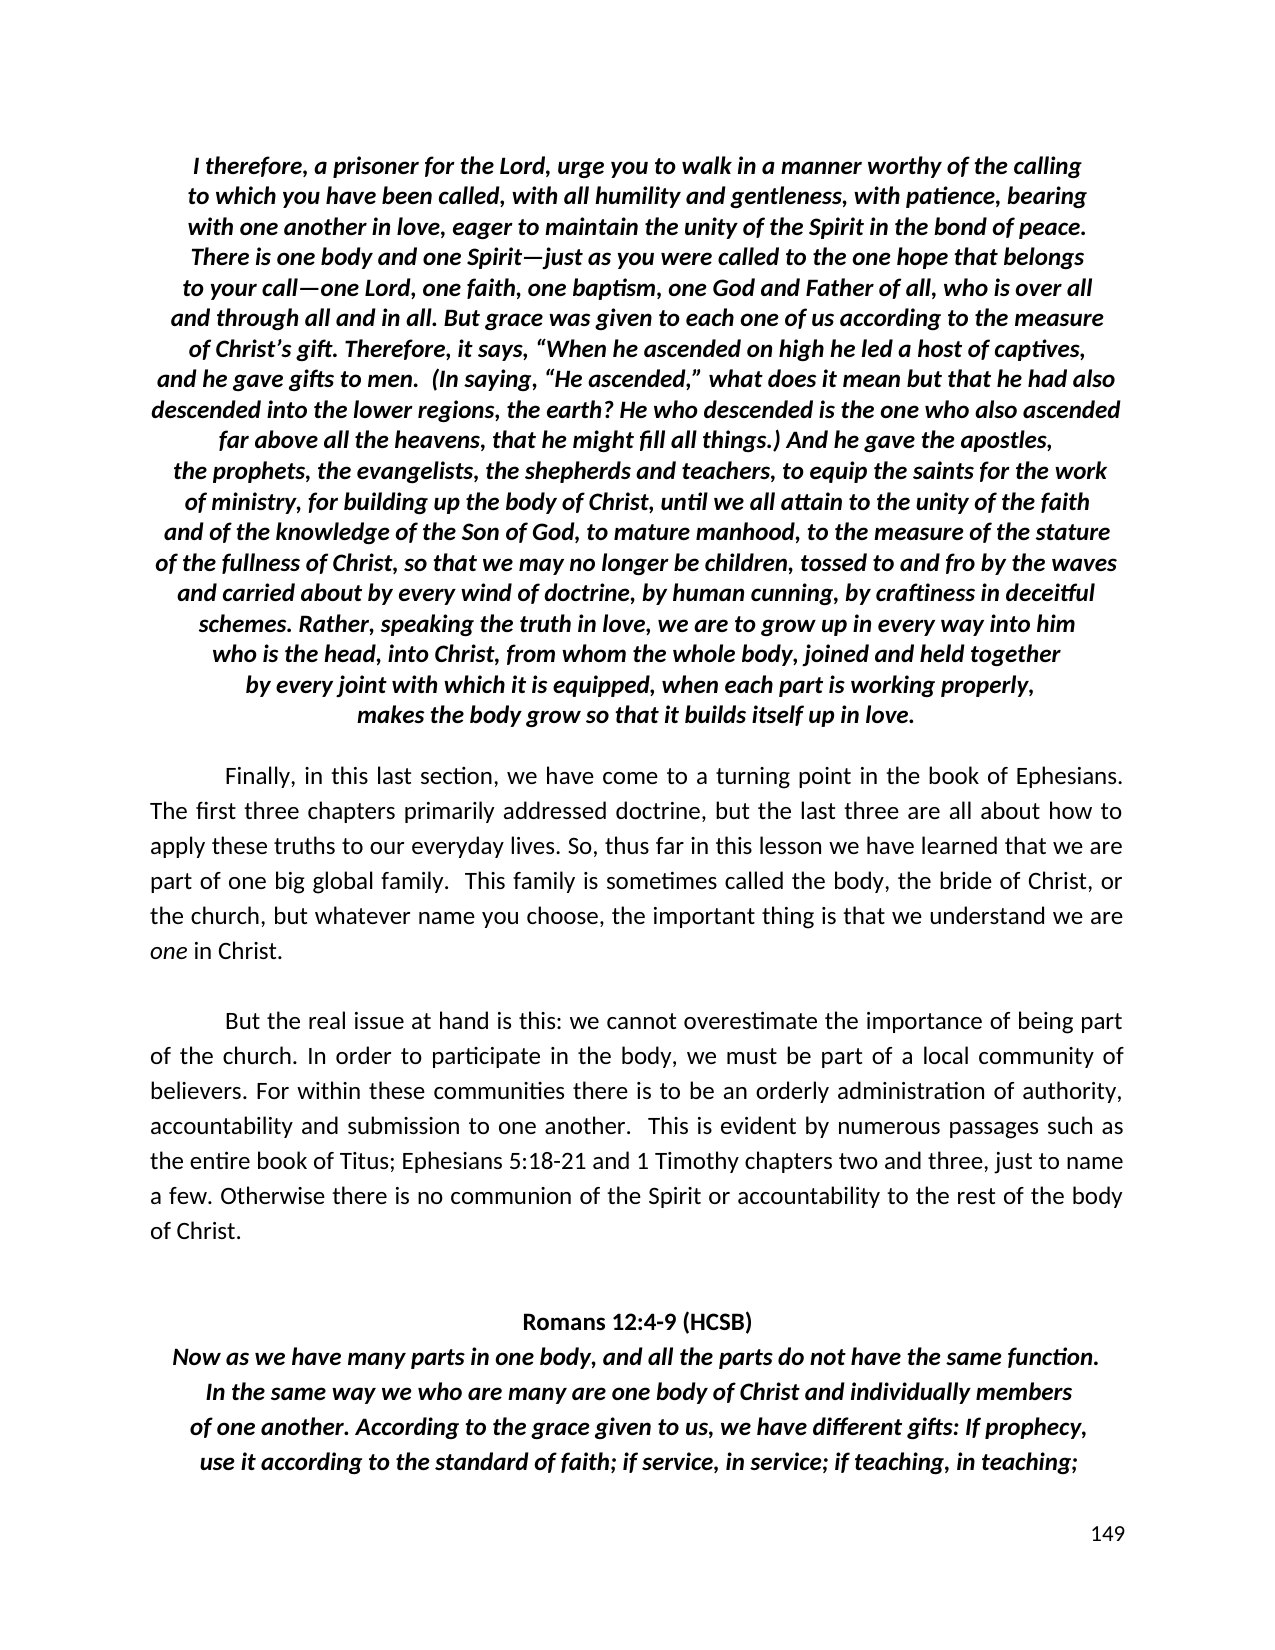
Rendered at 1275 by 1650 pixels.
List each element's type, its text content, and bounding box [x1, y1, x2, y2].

text of ministry, for building up the body of Christ, until we all attain to the unity of the faith [150, 486, 1125, 516]
list But the real issue at hand is this: we cannot overestimate the importance of being part of the church. In order to participate in the body, we must be part of a local community of believers. For within these communities there is to be an orderly administration of authority, accountability and submission to one another. This is evident by numerous passages such as the entire book of Titus; Ephesians 5:18-21 and 1 Timothy chapters two and three, just to name a few. Otherwise there is no communion of the Spirit or accountability to the rest of the body of Christ. [150, 1005, 1125, 1246]
text the prophets, the evangelists, the shepherds and teachers, to equip the saints for the work [150, 455, 1125, 486]
text and of the knowledge of the Son of God, to mature manhood, to the measure of the stature [150, 516, 1125, 547]
text and through all and in all. But grace was given to each one of us according to the measure [150, 303, 1125, 333]
text makes the body grow so that it builds itself up in love. [150, 699, 1125, 730]
text I therefore, a prisoner for the Lord, urge you to walk in a manner worthy of the calling [150, 150, 1125, 181]
text to which you have been called, with all humility and gentleness, with patience, bearing [150, 181, 1125, 211]
text by every joint with which it is equipped, when each part is working properly, [150, 669, 1125, 699]
text to your call—one Lord, one faith, one baptism, one God and Father of all, who is over all [150, 272, 1125, 303]
text with one another in love, eager to maintain the unity of the Spirit in the bond of peace. [150, 211, 1125, 242]
text In the same way we who are many are one body of Christ and individually members [150, 1376, 1125, 1407]
text who is the head, into Christ, from whom the whole body, joined and held together [150, 638, 1125, 669]
text use it according to the standard of faith; if service, in service; if teaching, in teaching; [150, 1446, 1125, 1477]
text Now as we have many parts in one body, and all the parts do not have the same function. [150, 1341, 1125, 1372]
text of one another. According to the grace given to us, we have different gifts: If prophecy, [150, 1411, 1125, 1442]
text There is one body and one Spirit—just as you were called to the one hope that belongs [150, 242, 1125, 272]
text of the fullness of Christ, so that we may no longer be children, tossed to and fro by the waves and carried about by every wind of doctrine, by human cunning, by craftiness in deceitful schemes. Rather, speaking the truth in love, we are to grow up in every way into him [150, 547, 1125, 638]
text Romans 12:4-9 (HCSB) [150, 1306, 1125, 1337]
text of Christ’s gift. Therefore, it says, “When he ascended on high he led a host of captives, and he gave gifts to men. (In saying, “He ascended,” what does it mean but that he had also descended into the lower regions, the earth? He who descended is the one who also ascended far above all the heavens, that he might fill all things.) And he gave the apostles, [150, 333, 1125, 455]
list Finally, in this last section, we have come to a turning point in the book of Ephesians. The first three chapters primarily addressed doctrine, but the last three are all about how to apply these truths to our everyday lives. So, thus far in this lesson we have learned that we are part of one big global family. This family is sometimes called the body, the bride of Christ, or the church, but whatever name you choose, the important thing is that we understand we are one in Christ. [150, 760, 1125, 966]
